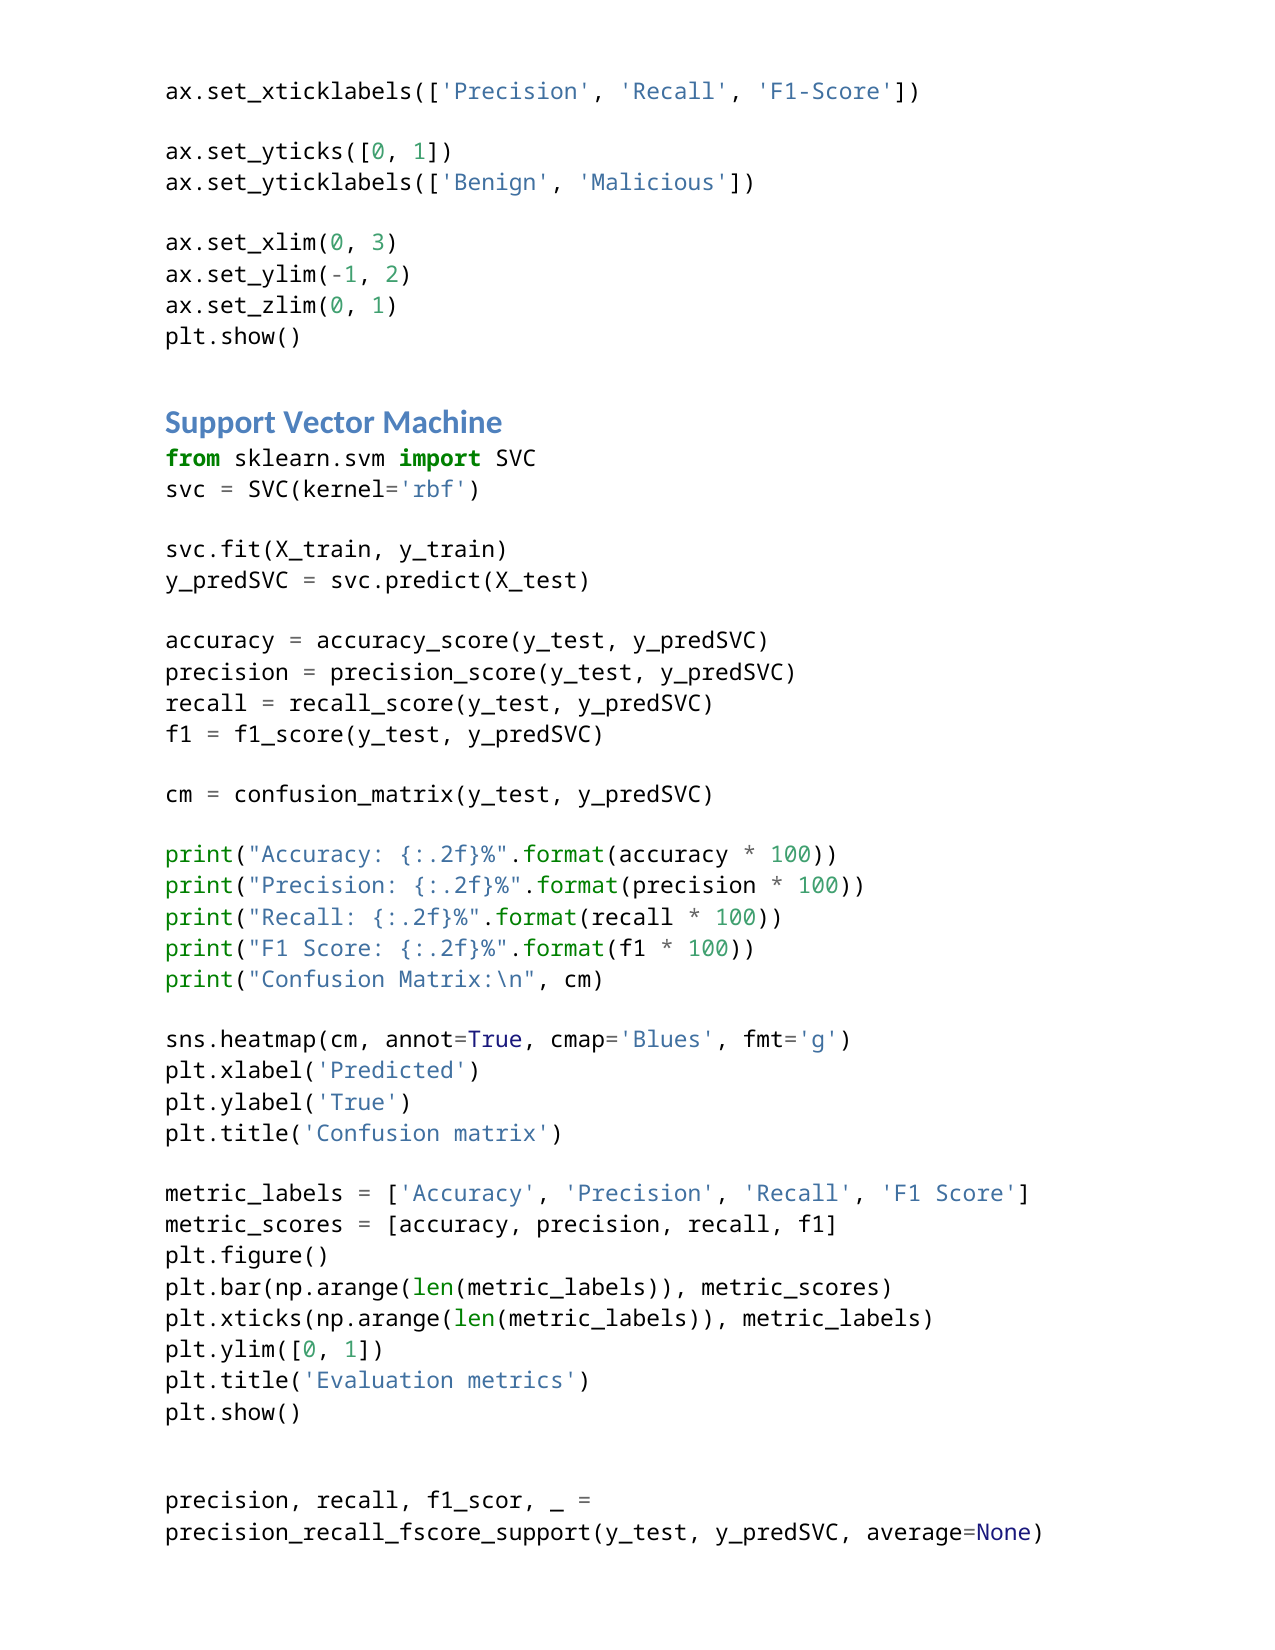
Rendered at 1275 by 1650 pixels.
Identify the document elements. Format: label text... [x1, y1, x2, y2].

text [165, 75, 1125, 351]
text Support Vector Machine [165, 401, 1125, 442]
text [165, 442, 1125, 1547]
